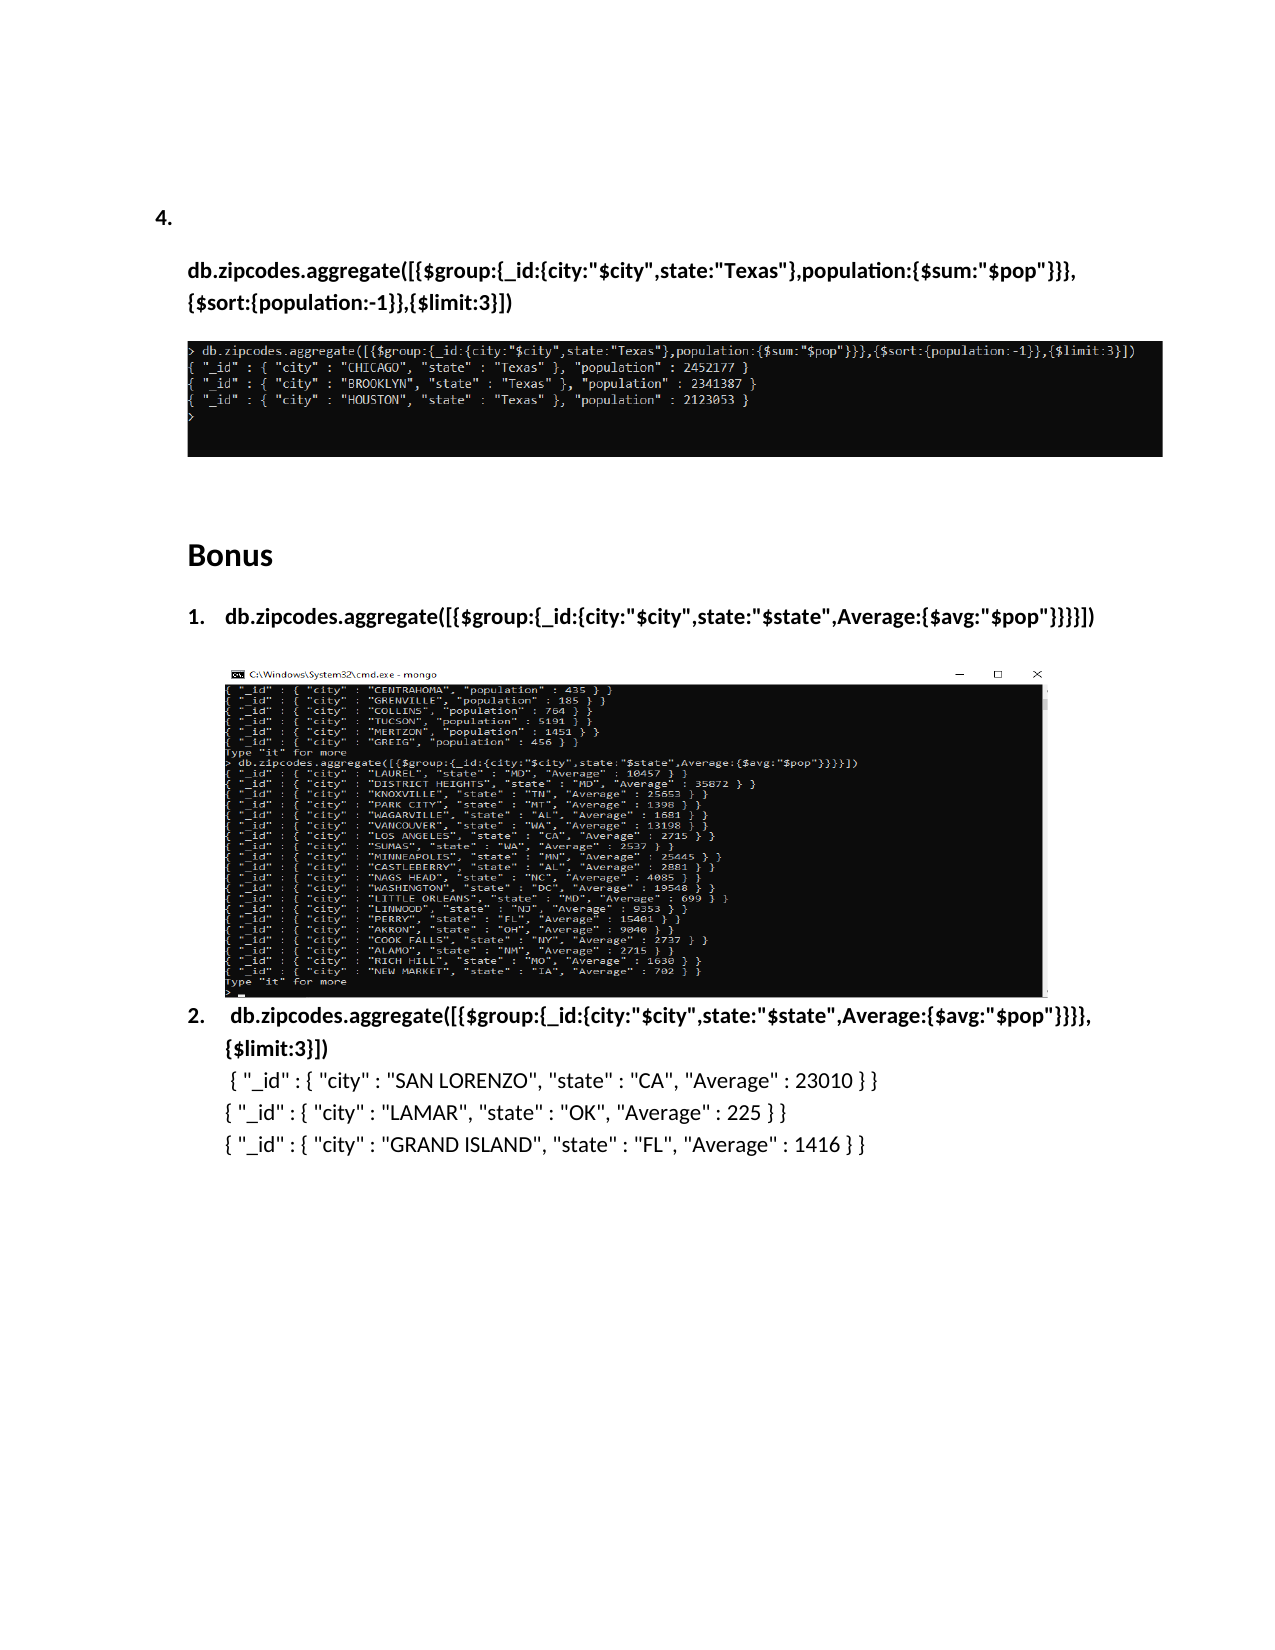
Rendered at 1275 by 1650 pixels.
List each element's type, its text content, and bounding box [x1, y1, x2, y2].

list { "_id" : { "city" : "GRAND ISLAND", "state" : "FL", "Average" : 1416 } } [225, 1130, 1125, 1158]
list { "_id" : { "city" : "SAN LORENZO", "state" : "CA", "Average" : 23010 } } [225, 1066, 1125, 1094]
text Bonus [187, 534, 1125, 575]
picture [187, 341, 1163, 457]
list { "_id" : { "city" : "LAMAR", "state" : "OK", "Average" : 225 } } [225, 1098, 1125, 1126]
list db.zipcodes.aggregate([{$group:{_id:{city:"$city",state:"$state",Average:{$avg:"$pop"}}}},{$limit:3}]) [187, 1002, 1125, 1062]
text 4. [150, 203, 1125, 231]
picture [225, 666, 1048, 998]
list db.zipcodes.aggregate([{$group:{_id:{city:"$city",state:"$state",Average:{$avg:"$pop"}}}}]) [187, 602, 1125, 630]
text db.zipcodes.aggregate([{$group:{_id:{city:"$city",state:"Texas"},population:{$sum:"$pop"}}},{$sort:{population:-1}},{$limit:3}]) [187, 256, 1125, 316]
